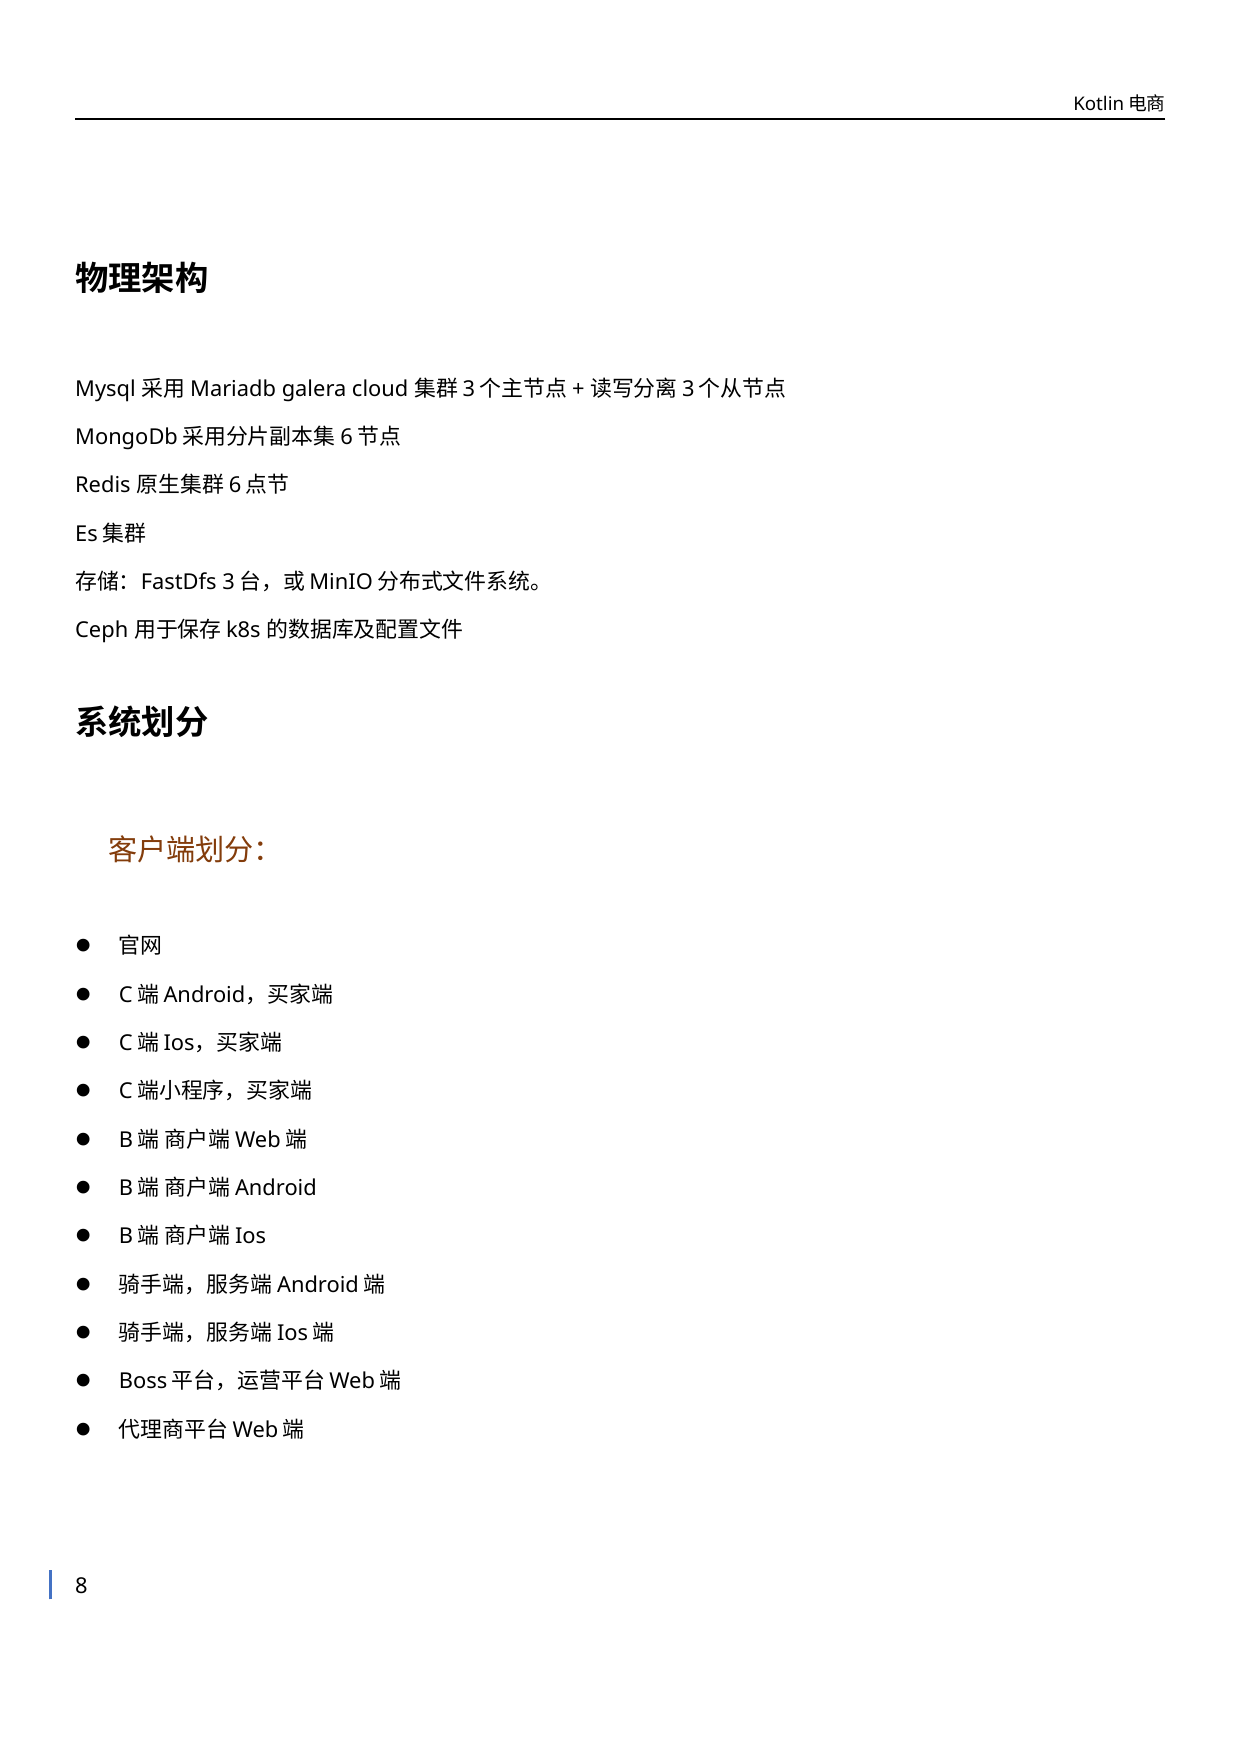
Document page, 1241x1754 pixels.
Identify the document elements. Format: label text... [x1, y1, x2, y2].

subtitle 系统划分 [75, 687, 1165, 752]
list C端Android，买家端 [75, 976, 1165, 1009]
list C端小程序，买家端 [75, 1073, 1165, 1105]
list B端 商户端 Android [75, 1169, 1165, 1202]
text Es集群 [75, 515, 1165, 548]
text 存储：FastDfs 3台，或MinIO分布式文件系统。 [75, 564, 1165, 596]
text Ceph 用于保存k8s 的数据库及配置文件 [75, 612, 1165, 644]
list 官网 [75, 928, 1165, 960]
list 骑手端，服务端 Ios端 [75, 1314, 1165, 1347]
list B端 商户端 Ios [75, 1218, 1165, 1250]
list Boss平台，运营平台Web端 [75, 1363, 1165, 1395]
list 代理商平台Web端 [75, 1411, 1165, 1444]
list 骑手端，服务端 Android端 [75, 1266, 1165, 1299]
list C端Ios，买家端 [75, 1024, 1165, 1057]
subtitle 物理架构 [75, 243, 1165, 308]
text Redis 原生集群 6点节 [75, 467, 1165, 499]
text Mysql 采用 Mariadb galera cloud 集群 3个主节点 + 读写分离3个从节点 [75, 370, 1165, 403]
subtitle 客户端划分： [108, 815, 1165, 880]
text MongoDb采用分片副本集 6节点 [75, 419, 1165, 451]
list B端 商户端 Web端 [75, 1121, 1165, 1154]
